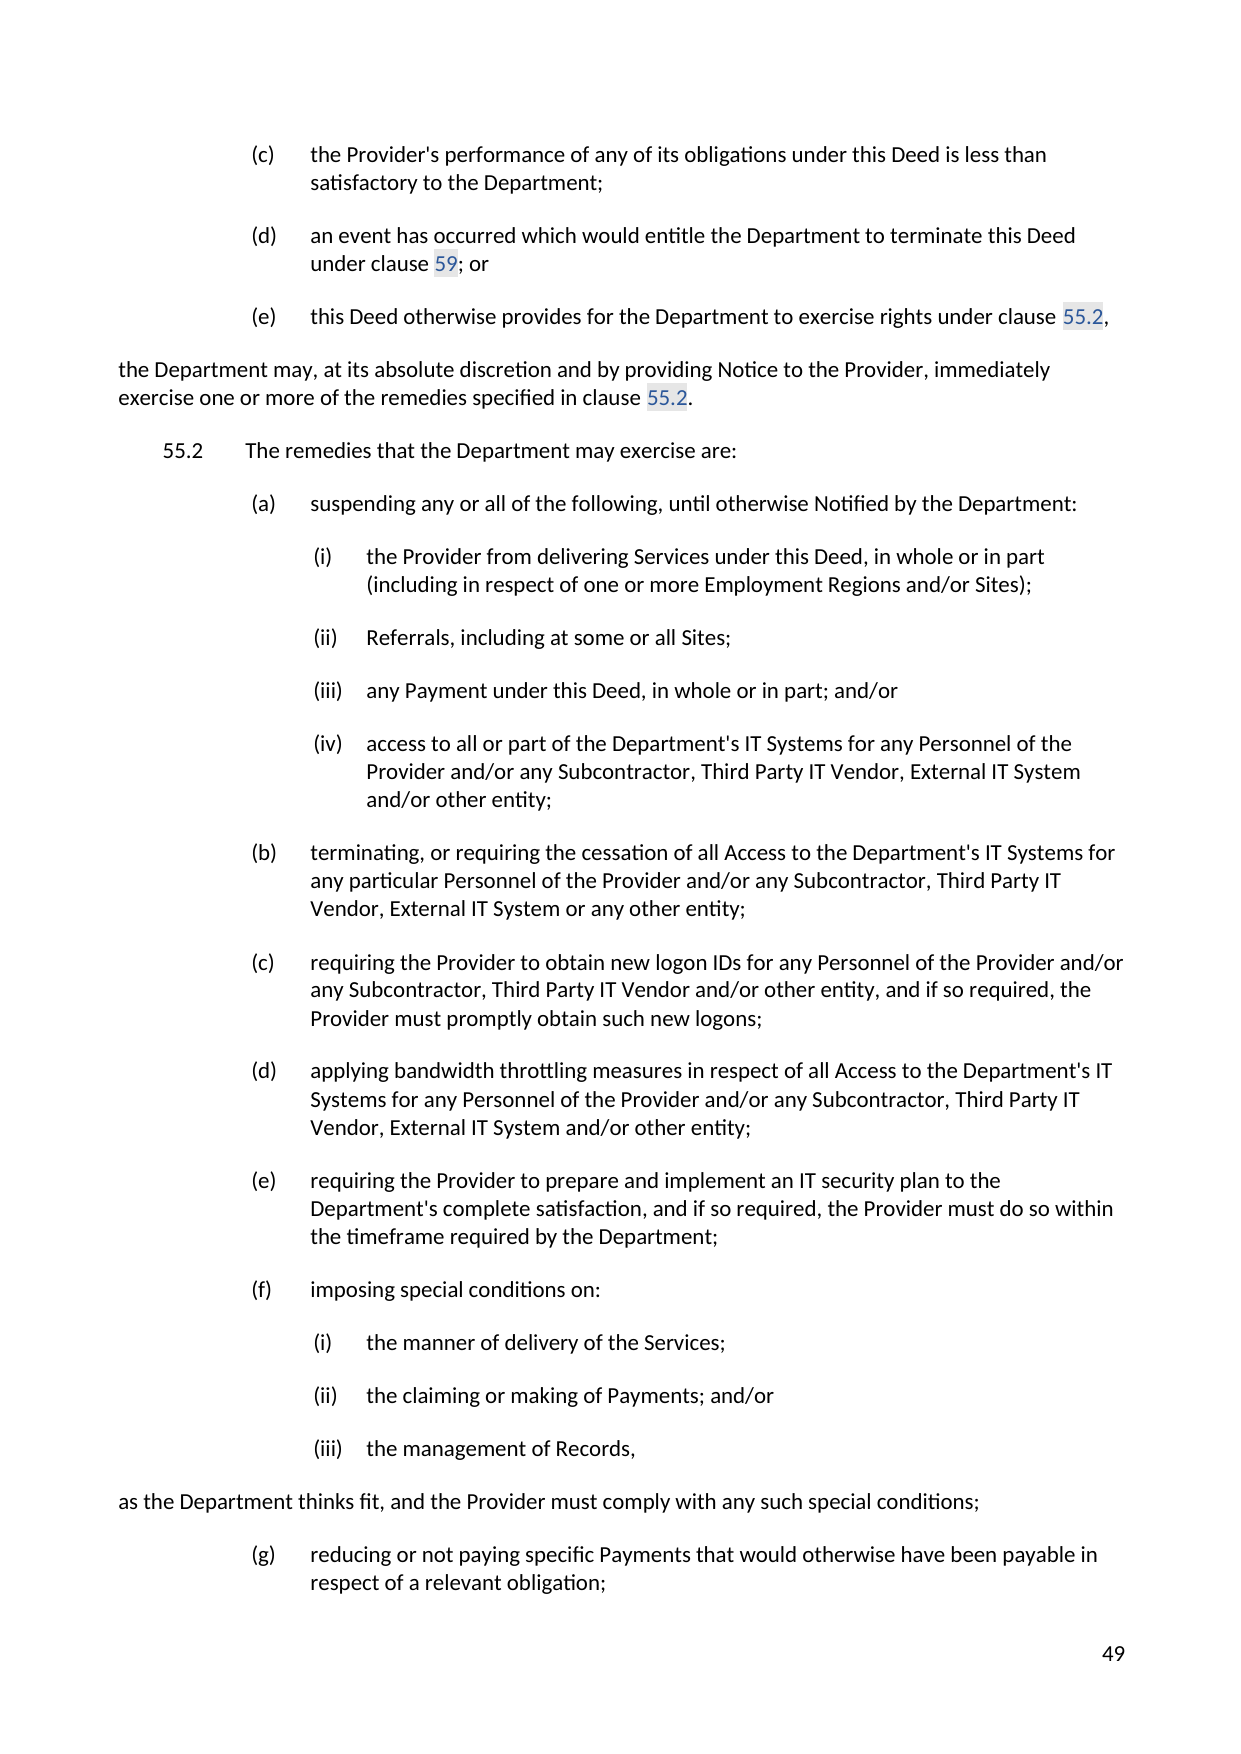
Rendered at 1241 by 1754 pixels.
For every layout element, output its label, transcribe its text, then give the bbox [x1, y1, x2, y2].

text the management of Records, [313, 1434, 1125, 1462]
text an event has occurred which would entitle the Department to terminate this Deed under clause 59; or [251, 221, 1125, 277]
text imposing special conditions on: [251, 1275, 1125, 1303]
text as the Department thinks fit, and the Provider must comply with any such special conditions; [118, 1487, 1125, 1515]
text the manner of delivery of the Services; [313, 1328, 1125, 1356]
text requiring the Provider to obtain new logon IDs for any Personnel of the Provider and/or any Subcontractor, Third Party IT Vendor and/or other entity, and if so required, the Provider must promptly obtain such new logons; [251, 948, 1125, 1032]
text suspending any or all of the following, until otherwise Notified by the Department: [251, 489, 1125, 517]
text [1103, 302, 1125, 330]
text access to all or part of the Department's IT Systems for any Personnel of the Provider and/or any Subcontractor, Third Party IT Vendor, External IT System and/or other entity; [313, 729, 1125, 813]
text the Department may, at its absolute discretion and by providing Notice to the Provider, immediately exercise one or more of the remedies specified in clause 55.2. [118, 355, 1125, 411]
text this Deed otherwise provides for the Department to exercise rights under clause 55.2, [251, 302, 1063, 330]
text requiring the Provider to prepare and implement an IT security plan to the Department's complete satisfaction, and if so required, the Provider must do so within the timeframe required by the Department; [251, 1166, 1125, 1250]
text reducing or not paying specific Payments that would otherwise have been payable in respect of a relevant obligation; [251, 1540, 1125, 1596]
text the Provider's performance of any of its obligations under this Deed is less than satisfactory to the Department; [251, 140, 1125, 196]
text the claiming or making of Payments; and/or [313, 1381, 1125, 1409]
text the Provider from delivering Services under this Deed, in whole or in part (including in respect of one or more Employment Regions and/or Sites); [313, 542, 1125, 598]
text applying bandwidth throttling measures in respect of all Access to the Department's IT Systems for any Personnel of the Provider and/or any Subcontractor, Third Party IT Vendor, External IT System and/or other entity; [251, 1057, 1125, 1141]
text The remedies that the Department may exercise are: [162, 436, 1125, 464]
text any Payment under this Deed, in whole or in part; and/or [313, 676, 1125, 704]
text terminating, or requiring the cessation of all Access to the Department's IT Systems for any particular Personnel of the Provider and/or any Subcontractor, Third Party IT Vendor, External IT System or any other entity; [251, 838, 1125, 923]
text Referrals, including at some or all Sites; [313, 623, 1125, 651]
